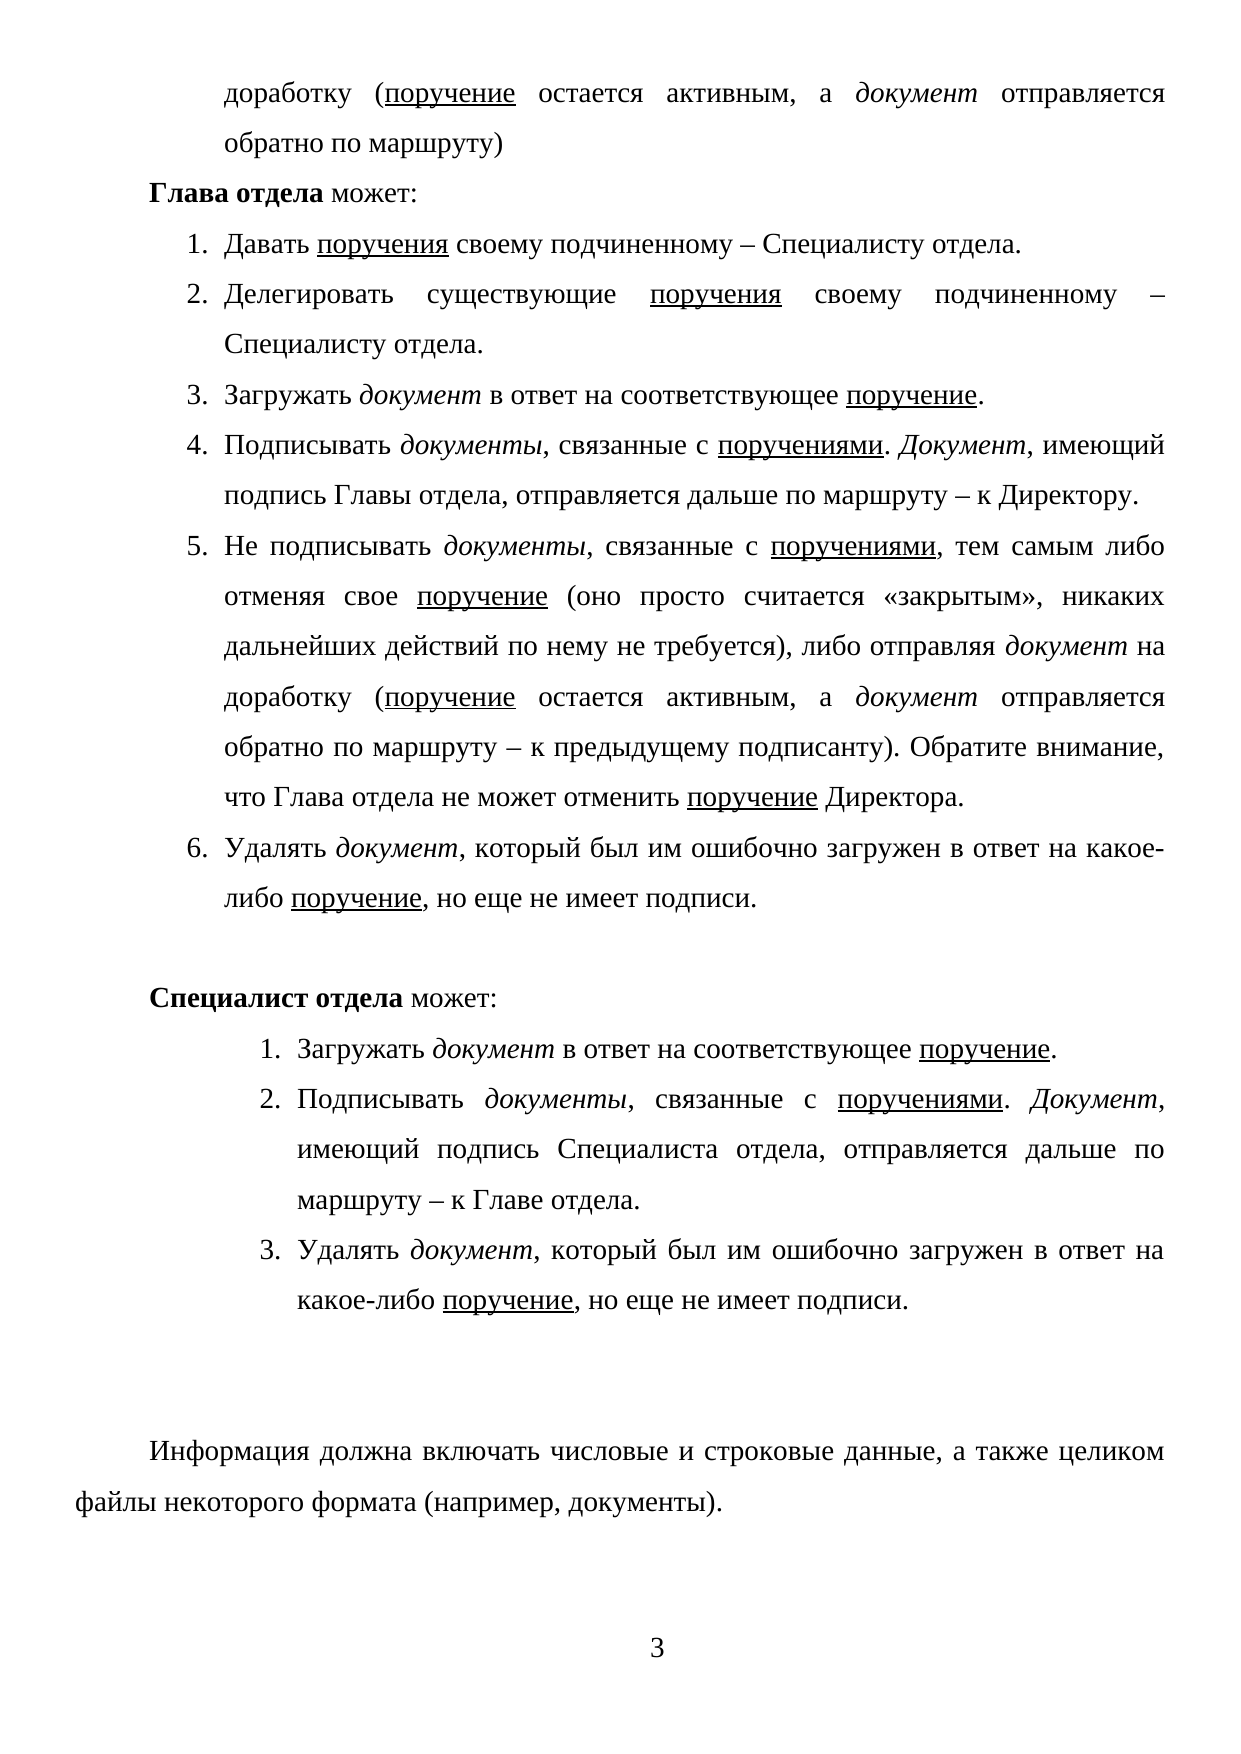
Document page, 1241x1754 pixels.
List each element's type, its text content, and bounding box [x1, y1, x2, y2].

list Загружать документ в ответ на соответствующее поручение. [259, 1031, 1165, 1064]
list Давать поручения своему подчиненному – Специалисту отдела. [186, 226, 1165, 259]
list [186, 75, 1165, 159]
text Информация должна включать числовые и строковые данные, а также целиком файлы некоторого формата (например, документы). [75, 1433, 1165, 1517]
text Глава отдела может: [75, 176, 1165, 209]
list Делегировать существующие поручения своему подчиненному – Специалисту отдела. [186, 276, 1165, 360]
text Специалист отдела может: [75, 981, 1165, 1014]
list Подписывать документы, связанные с поручениями. Документ, имеющий подпись Специалиста отдела, отправляется дальше по маршруту – к Главе отдела. [259, 1081, 1165, 1215]
list Подписывать документы, связанные с поручениями. Документ, имеющий подпись Главы отдела, отправляется дальше по маршруту – к Директору. [186, 427, 1165, 511]
list Удалять документ, который был им ошибочно загружен в ответ на какое-либо поручение, но еще не имеет подписи. [186, 830, 1165, 913]
list Загружать документ в ответ на соответствующее поручение. [186, 377, 1165, 410]
list Удалять документ, который был им ошибочно загружен в ответ на какое-либо поручение, но еще не имеет подписи. [259, 1232, 1165, 1316]
list Не подписывать документы, связанные с поручениями, тем самым либо отменяя свое поручение (оно просто считается «закрытым», никаких дальнейших действий по нему не требуется), либо отправляя документ на доработку (поручение остается активным, а документ отправляется обратно по маршруту – к предыдущему подписанту). Обратите внимание, что Глава отдела не может отменить поручение Директора. [186, 528, 1165, 813]
